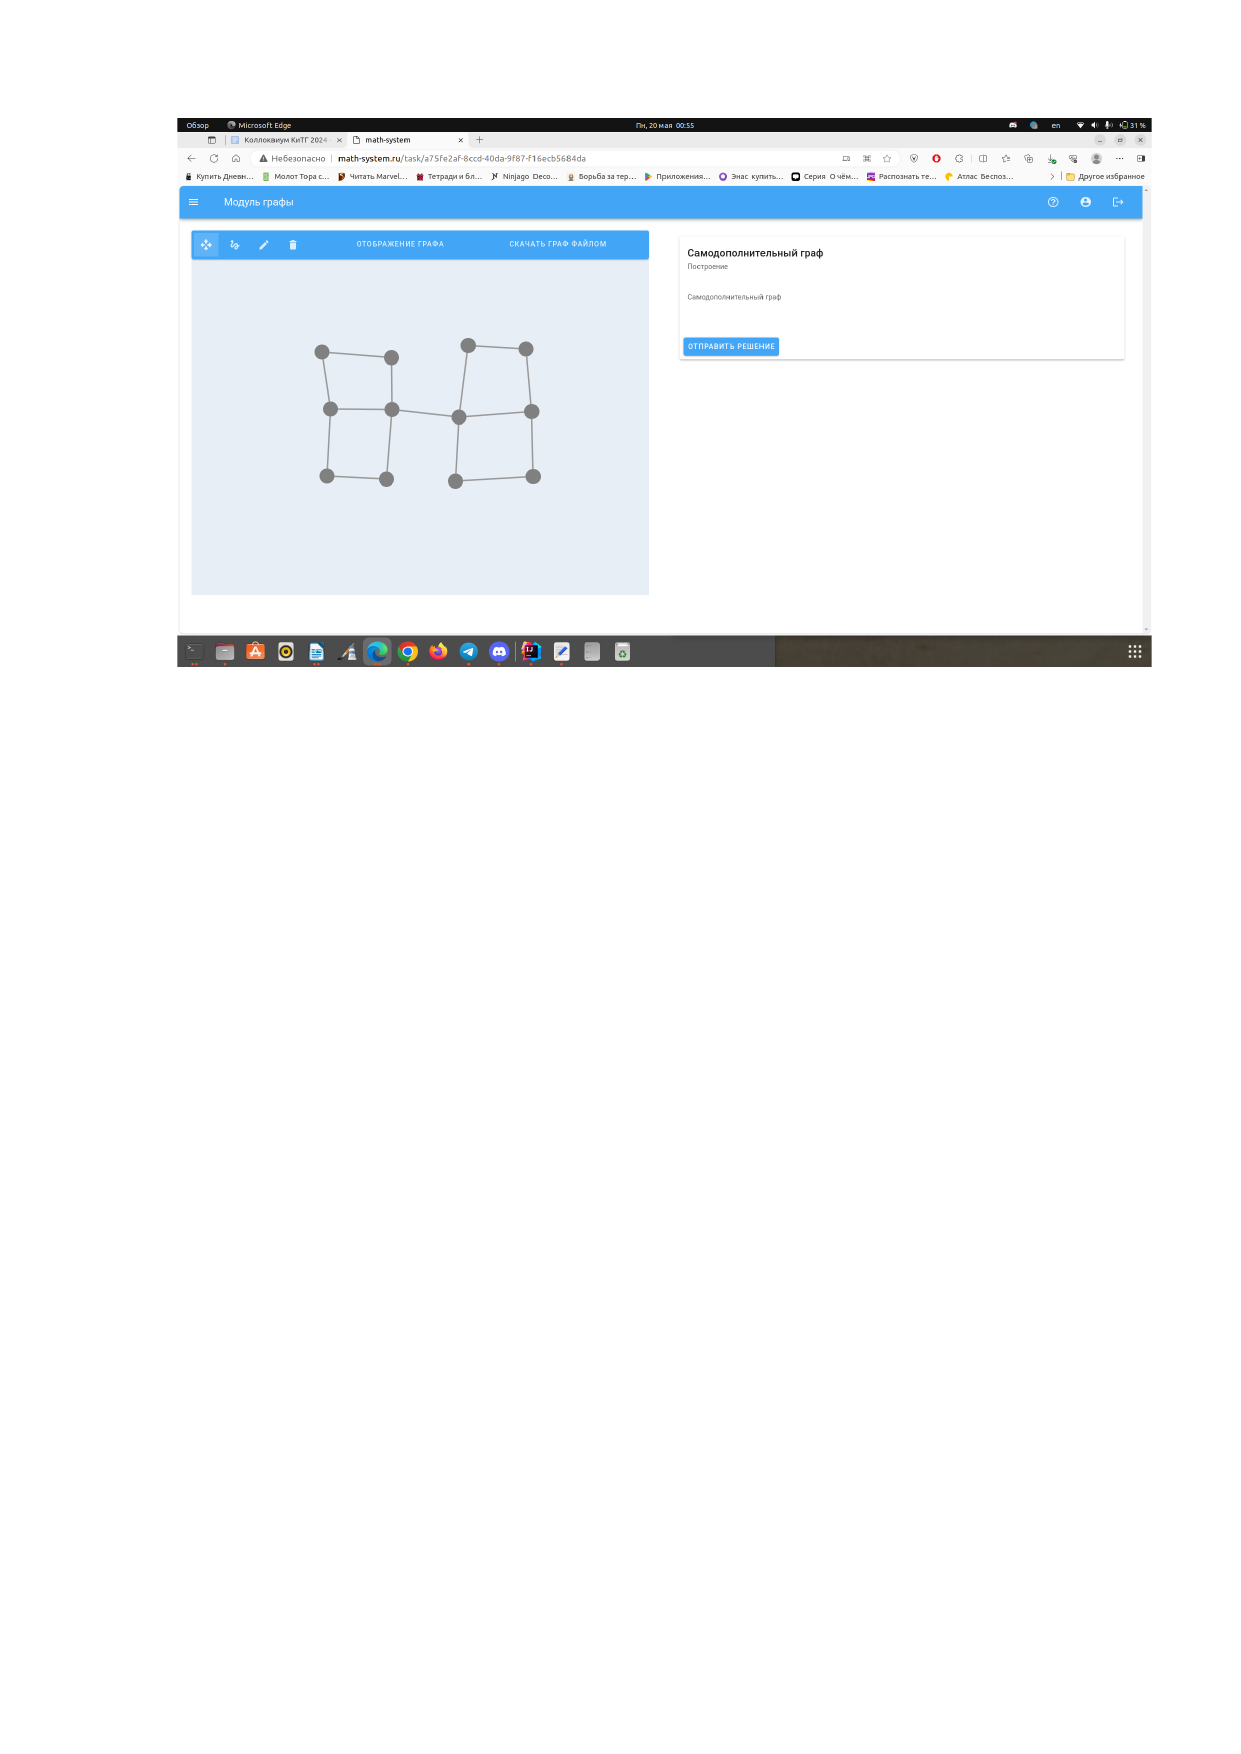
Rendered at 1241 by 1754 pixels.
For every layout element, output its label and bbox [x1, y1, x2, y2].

picture [177, 118, 1152, 667]
